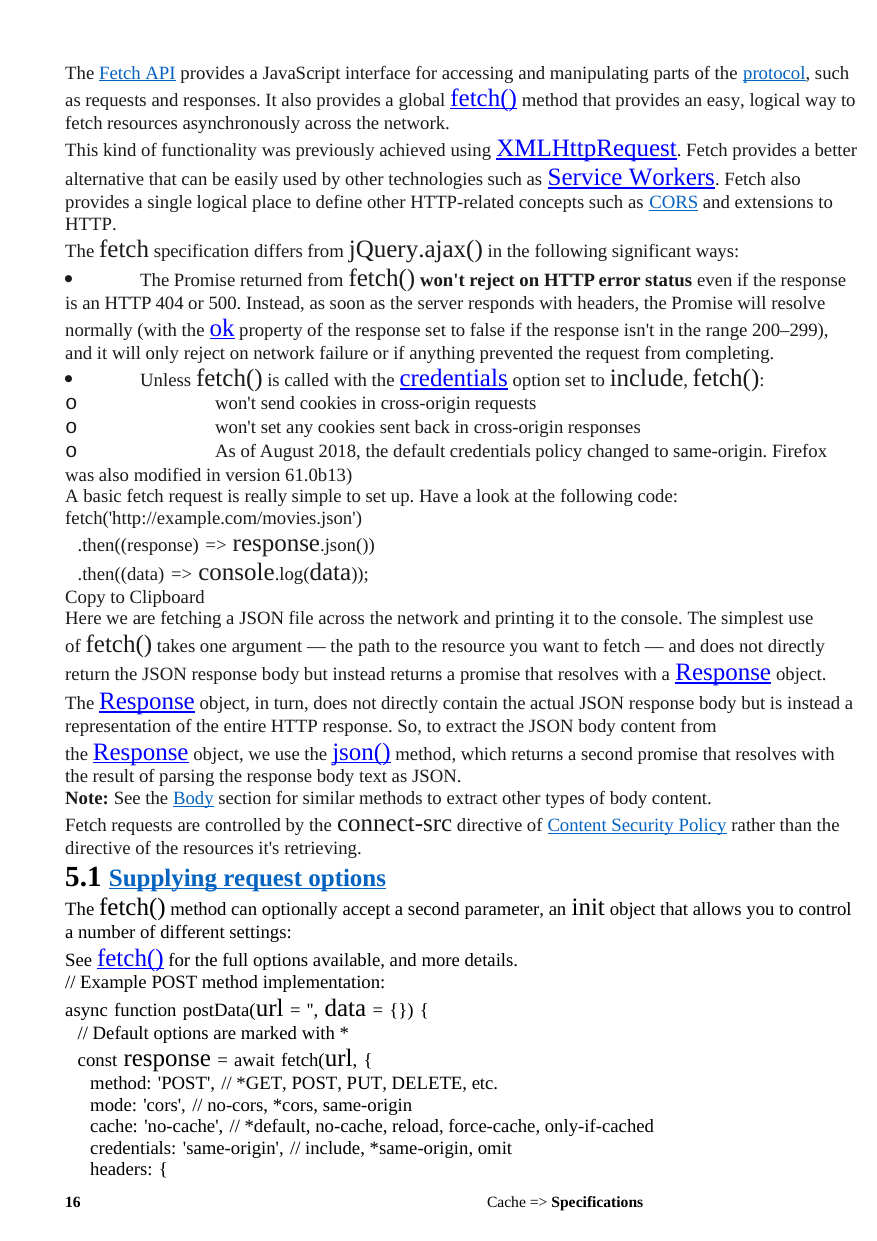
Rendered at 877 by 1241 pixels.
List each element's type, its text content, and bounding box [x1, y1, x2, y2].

text // Default options are marked with * [65, 1022, 859, 1043]
text fetch('http://example.com/movies.json') [65, 507, 859, 528]
text The fetch() method can optionally accept a second parameter, an init object that allows you to control a number of different settings: [65, 892, 859, 943]
text The Response object, in turn, does not directly contain the actual JSON response body but is instead a representation of the entire HTTP response. So, to extract the JSON body content from the Response object, we use the json() method, which returns a second promise that resolves with the result of parsing the response body text as JSON. [65, 686, 859, 787]
text .then((response) => response.json()) [65, 528, 859, 557]
text The Fetch API provides a JavaScript interface for accessing and manipulating parts of the protocol, such as requests and responses. It also provides a global fetch() method that provides an easy, logical way to fetch resources asynchronously across the network. [65, 62, 859, 133]
text cache: 'no-cache', // *default, no-cache, reload, force-cache, only-if-cached [65, 1115, 859, 1137]
text headers: { [65, 1158, 859, 1180]
text // Example POST method implementation: [65, 971, 859, 993]
text method: 'POST', // *GET, POST, PUT, DELETE, etc. [65, 1072, 859, 1093]
subtitle Supplying request options [65, 859, 859, 892]
text async function postData(url = '', data = {}) { [65, 993, 859, 1022]
text This kind of functionality was previously achieved using XMLHttpRequest. Fetch provides a better alternative that can be easily used by other technologies such as Service Workers. Fetch also provides a single logical place to define other HTTP-related concepts such as CORS and extensions to HTTP. [65, 133, 859, 234]
text Fetch requests are controlled by the connect-src directive of Content Security Policy rather than the directive of the resources it's retrieving. [65, 808, 859, 859]
list The Promise returned from fetch() won't reject on HTTP error status even if the response is an HTTP 404 or 500. Instead, as soon as the server responds with headers, the Promise will resolve normally (with the ok property of the response set to false if the response isn't in the range 200–299), and it will only reject on network failure or if anything prevented the request from completing. [65, 263, 859, 363]
text The fetch specification differs from jQuery.ajax() in the following significant ways: [65, 234, 859, 263]
text mode: 'cors', // no-cors, *cors, same-origin [65, 1093, 859, 1115]
text See fetch() for the full options available, and more details. [65, 943, 859, 971]
text Copy to Clipboard [65, 586, 859, 607]
text Note: See the Body section for similar methods to extract other types of body content. [65, 787, 859, 808]
list As of August 2018, the default credentials policy changed to same-origin. Firefox was also modified in version 61.0b13) [65, 440, 859, 485]
list won't set any cookies sent back in cross-origin responses [65, 416, 859, 440]
text A basic fetch request is really simple to set up. Have a look at the following code: [65, 485, 859, 507]
text credentials: 'same-origin', // include, *same-origin, omit [65, 1137, 859, 1158]
text const response = await fetch(url, { [65, 1043, 859, 1072]
list won't send cookies in cross-origin requests [65, 392, 859, 416]
text Here we are fetching a JSON file across the network and printing it to the console. The simplest use of fetch() takes one argument — the path to the resource you want to fetch — and does not directly return the JSON response body but instead returns a promise that resolves with a Response object. [65, 607, 859, 686]
list Unless fetch() is called with the credentials option set to include, fetch(): [65, 363, 859, 392]
text .then((data) => console.log(data)); [65, 557, 859, 586]
